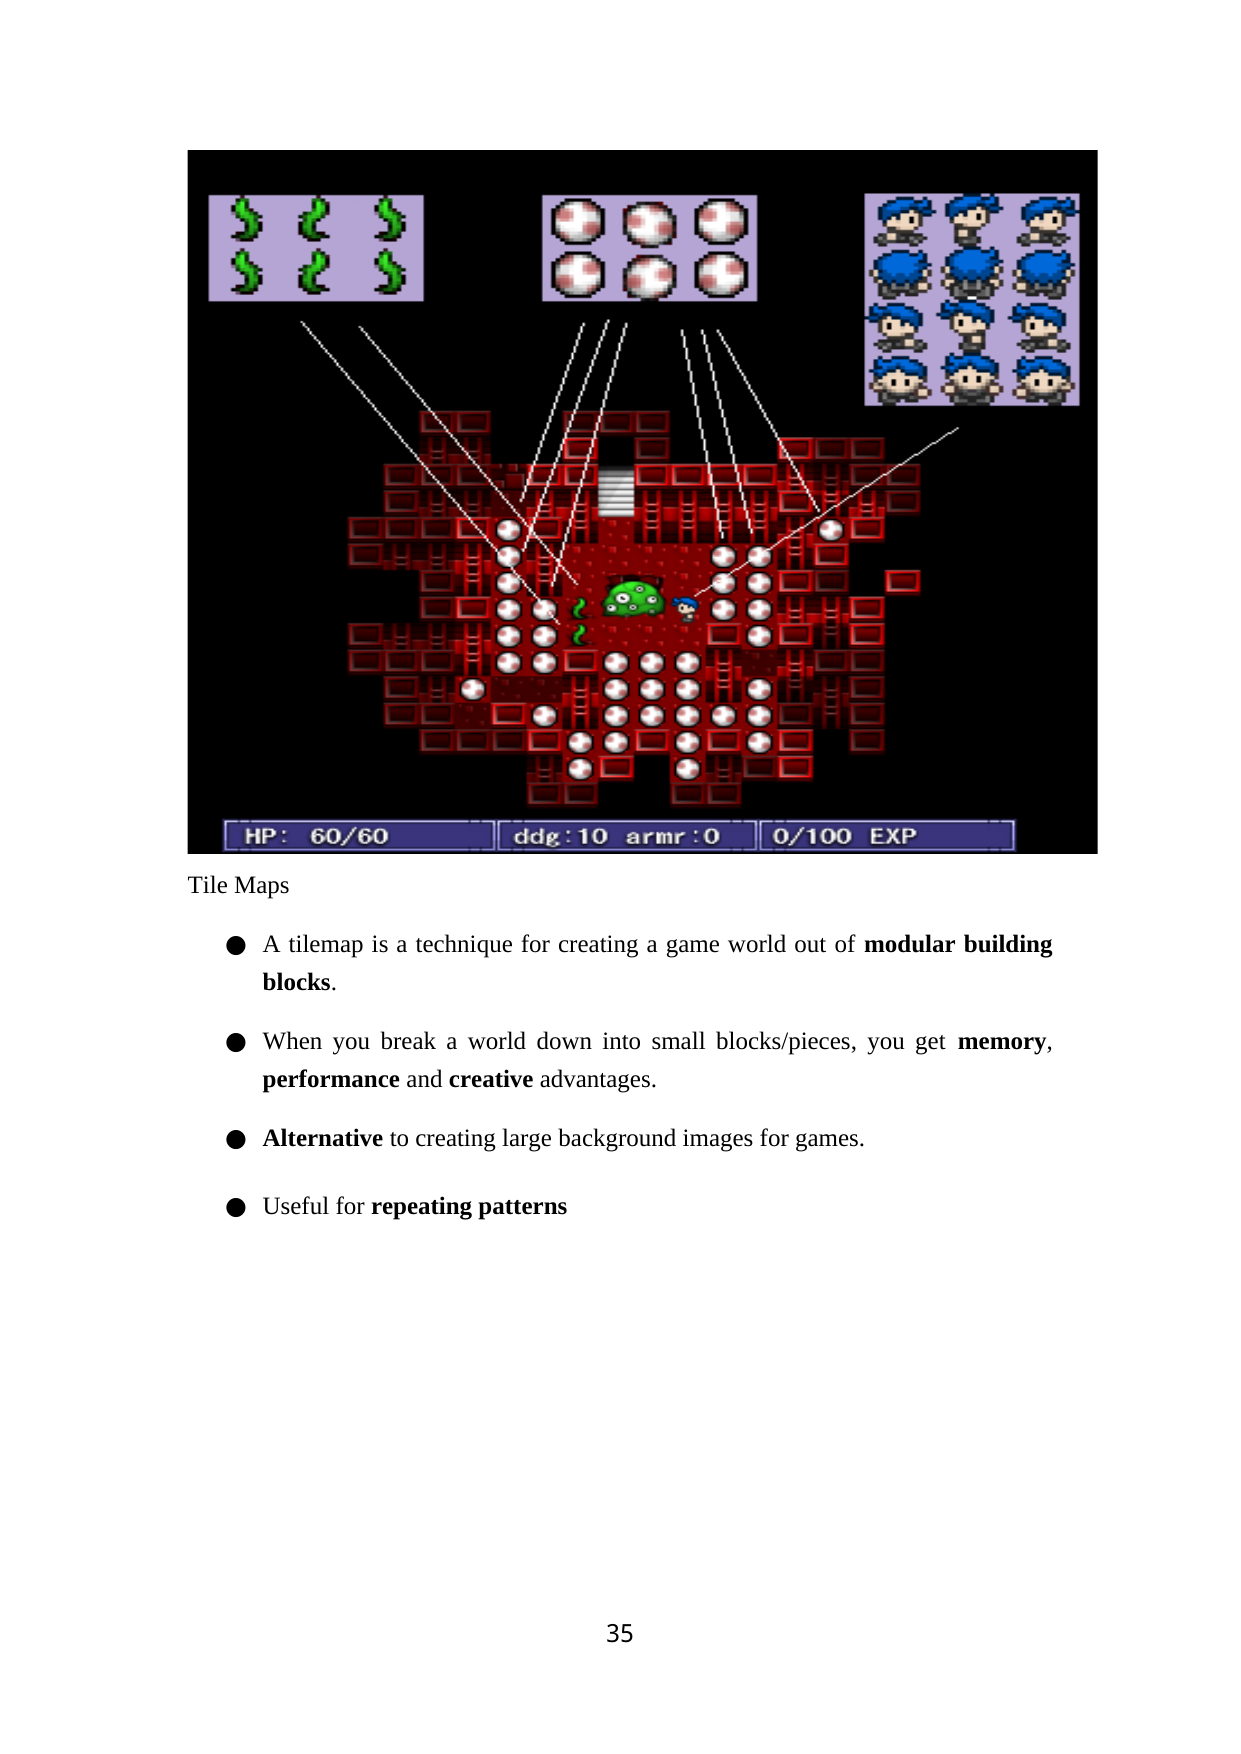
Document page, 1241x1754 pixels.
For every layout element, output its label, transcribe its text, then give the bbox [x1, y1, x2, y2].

list A tilemap is a technique for creating a game world out of modular building blocks. [225, 916, 1053, 996]
list Alternative to creating large background images for games. [225, 1109, 1053, 1161]
list When you break a world down into small blocks/pieces, you get memory, performance and creative advantages. [225, 1013, 1053, 1093]
picture [187, 150, 1098, 854]
list Useful for repeating patterns [225, 1177, 1053, 1228]
text Tile Maps [187, 871, 1053, 899]
